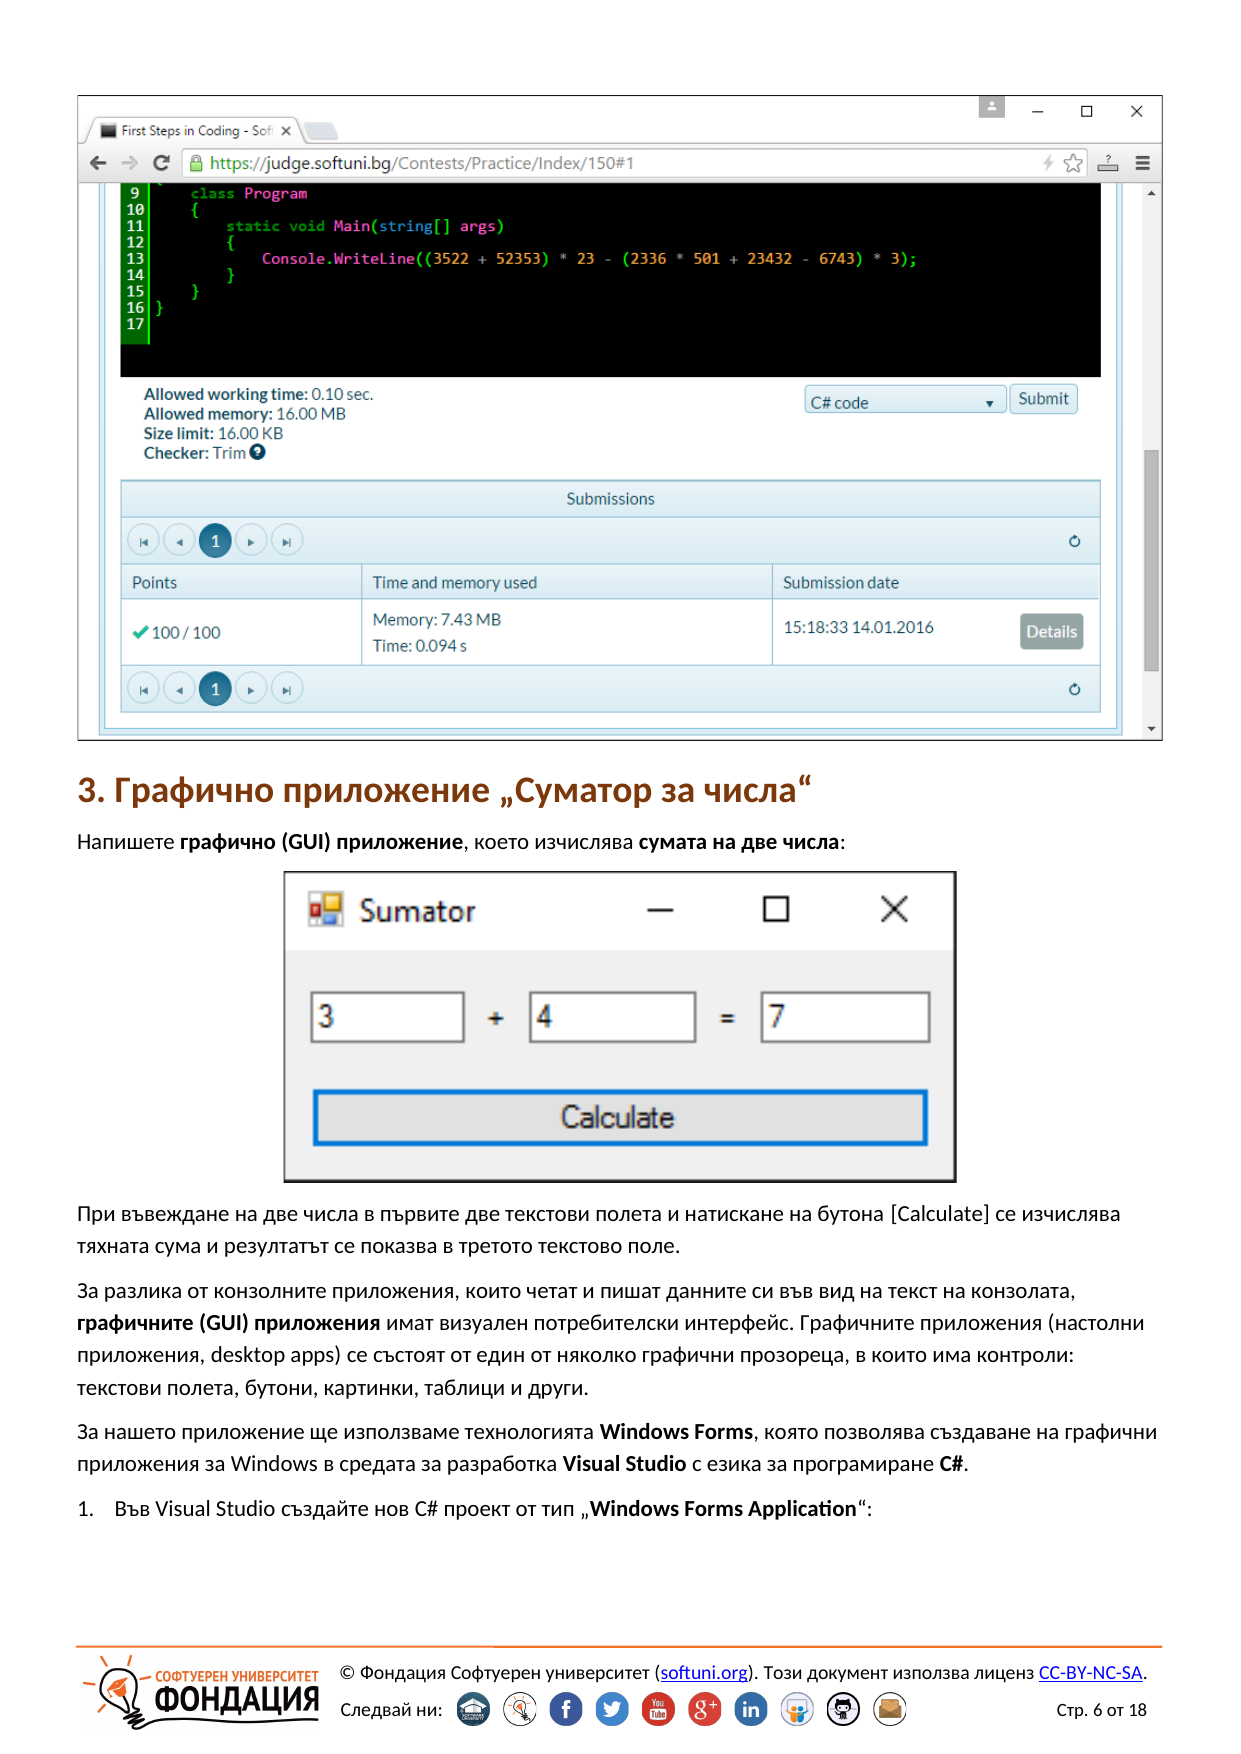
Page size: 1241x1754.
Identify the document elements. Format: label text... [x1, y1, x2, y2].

text Напишете графично (GUI) приложение, което изчислява сумата на две числа: [77, 827, 1163, 855]
picture [503, 1692, 537, 1726]
picture [82, 1654, 319, 1730]
subtitle Графично приложение „Суматор за числа“ [77, 766, 1163, 812]
picture [283, 871, 957, 1183]
list Във Visual Studio създайте нов C# проект от тип „Windows Forms Application“: [77, 1494, 1163, 1522]
picture [688, 1692, 722, 1726]
picture [595, 1692, 629, 1726]
text При въвеждане на две числа в първите две текстови полета и натискане на бутона [Calculate] се изчислява тяхната сума и резултатът се показва в третото текстово поле. [77, 1199, 1163, 1259]
picture [549, 1692, 583, 1726]
picture [827, 1692, 860, 1726]
picture [77, 95, 1163, 741]
picture [642, 1692, 675, 1726]
picture [734, 1692, 768, 1726]
picture [457, 1692, 490, 1726]
text За разлика от конзолните приложения, които четат и пишат данните си във вид на текст на конзолата, графичните (GUI) приложения имат визуален потребителски интерфейс. Графичните приложения (настолни приложения, desktop apps) се състоят от един от няколко графични прозореца, в които има контроли: текстови полета, бутони, картинки, таблици и други. [77, 1276, 1163, 1401]
text За нашето приложение ще използваме технологията Windows Forms, която позволява създаване на графични приложения за Windows в средата за разработка Visual Studio с езика за програмиране C#. [77, 1417, 1163, 1478]
picture [780, 1692, 814, 1726]
picture [873, 1692, 907, 1726]
